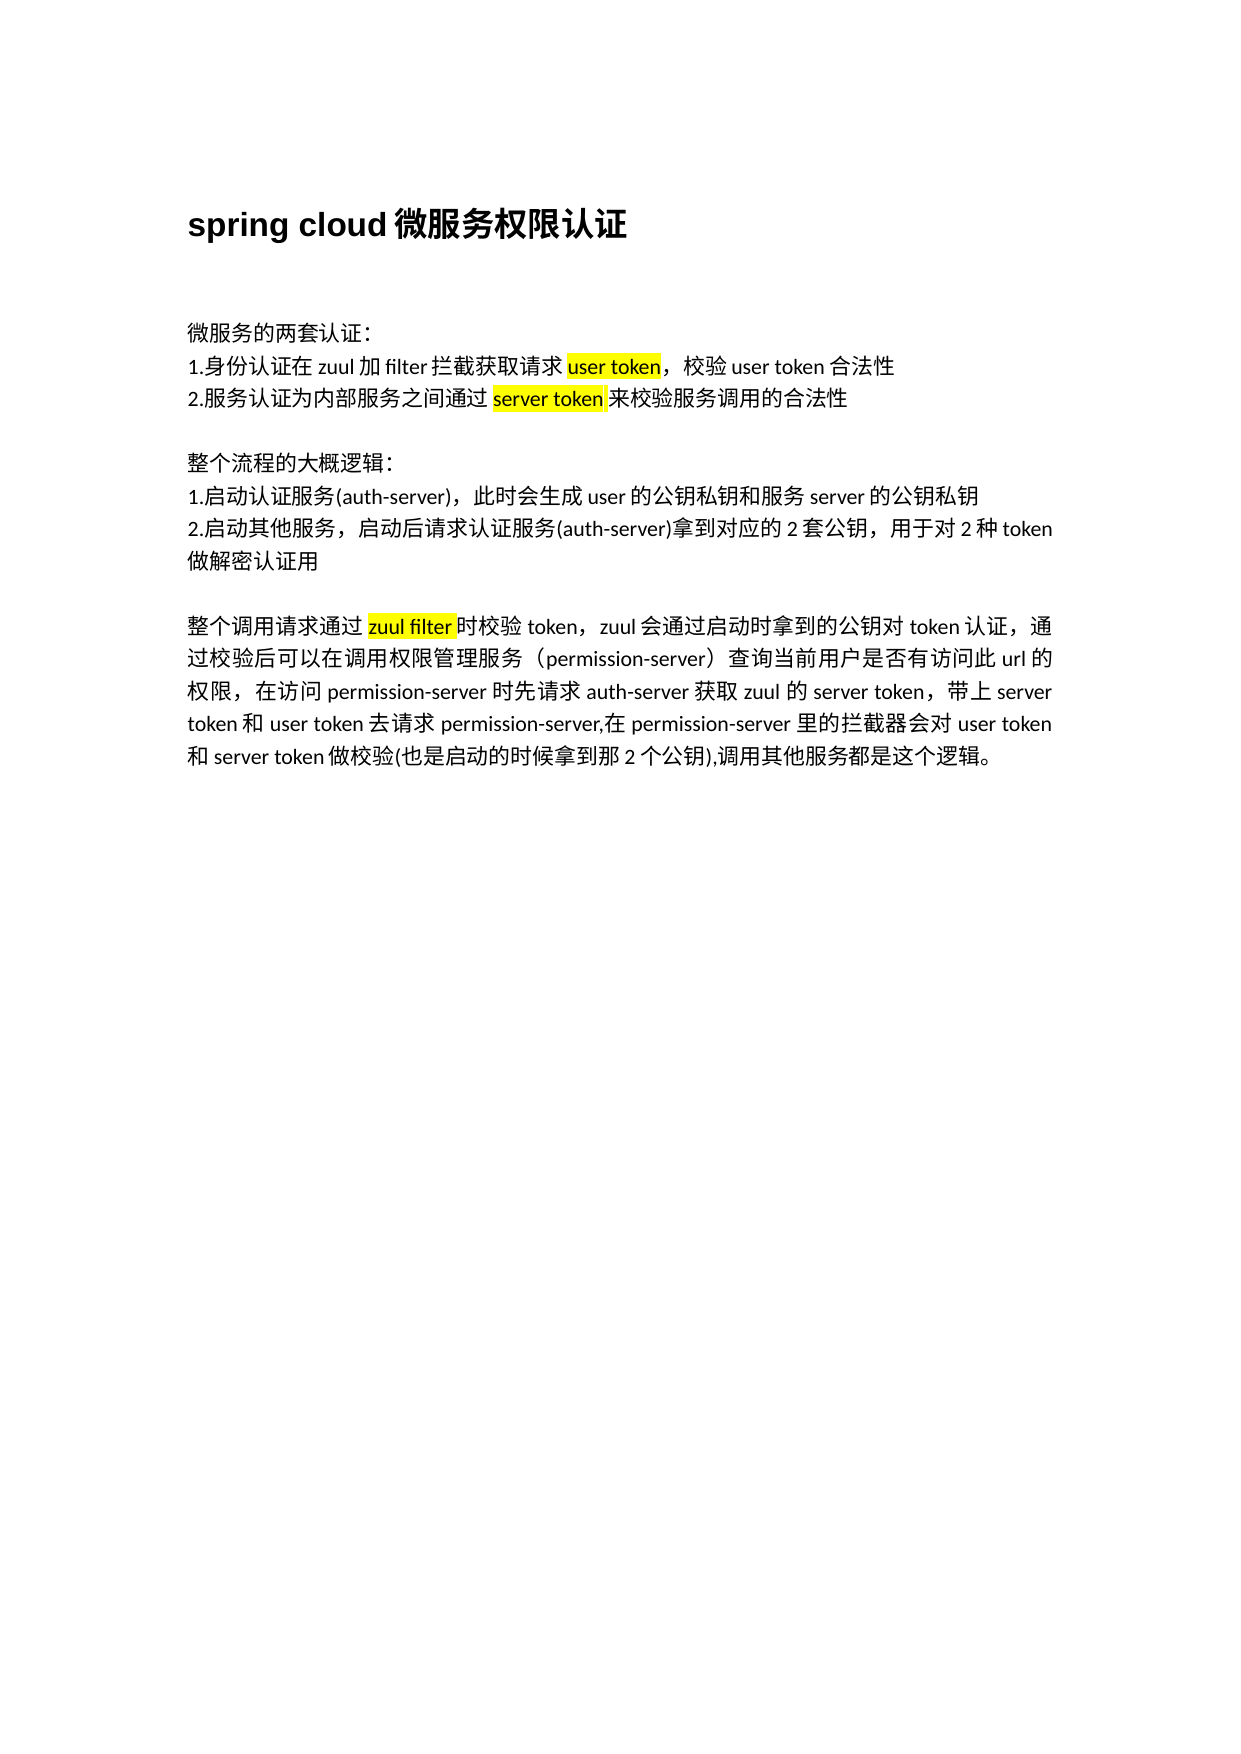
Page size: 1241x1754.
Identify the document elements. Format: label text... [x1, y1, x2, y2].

text 2.服务认证为内部服务之间通过server token来校验服务调用的合法性 [187, 381, 1053, 413]
subtitle spring cloud微服务权限认证 [187, 189, 1053, 254]
text 微服务的两套认证： [187, 316, 1053, 348]
text 1.启动认证服务(auth-server)，此时会生成user的公钥私钥和服务server的公钥私钥 [187, 478, 1053, 511]
text 1.身份认证在zuul加filter拦截获取请求user token，校验user token合法性 [187, 348, 1053, 381]
text 整个调用请求通过zuul filter时校验token，zuul会通过启动时拿到的公钥对token认证，通过校验后可以在调用权限管理服务（permission-server）查询当前用户是否有访问此url的权限，在访问permission-server时先请求auth-server获取zuul 的server token，带上server token和user token去请求permission-server,在permission-server里的拦截器会对user token和server token做校验(也是启动的时候拿到那2个公钥),调用其他服务都是这个逻辑。 [187, 608, 1053, 771]
text 2.启动其他服务，启动后请求认证服务(auth-server)拿到对应的2套公钥，用于对2种token做解密认证用 [187, 511, 1053, 576]
text 整个流程的大概逻辑： [187, 446, 1053, 478]
